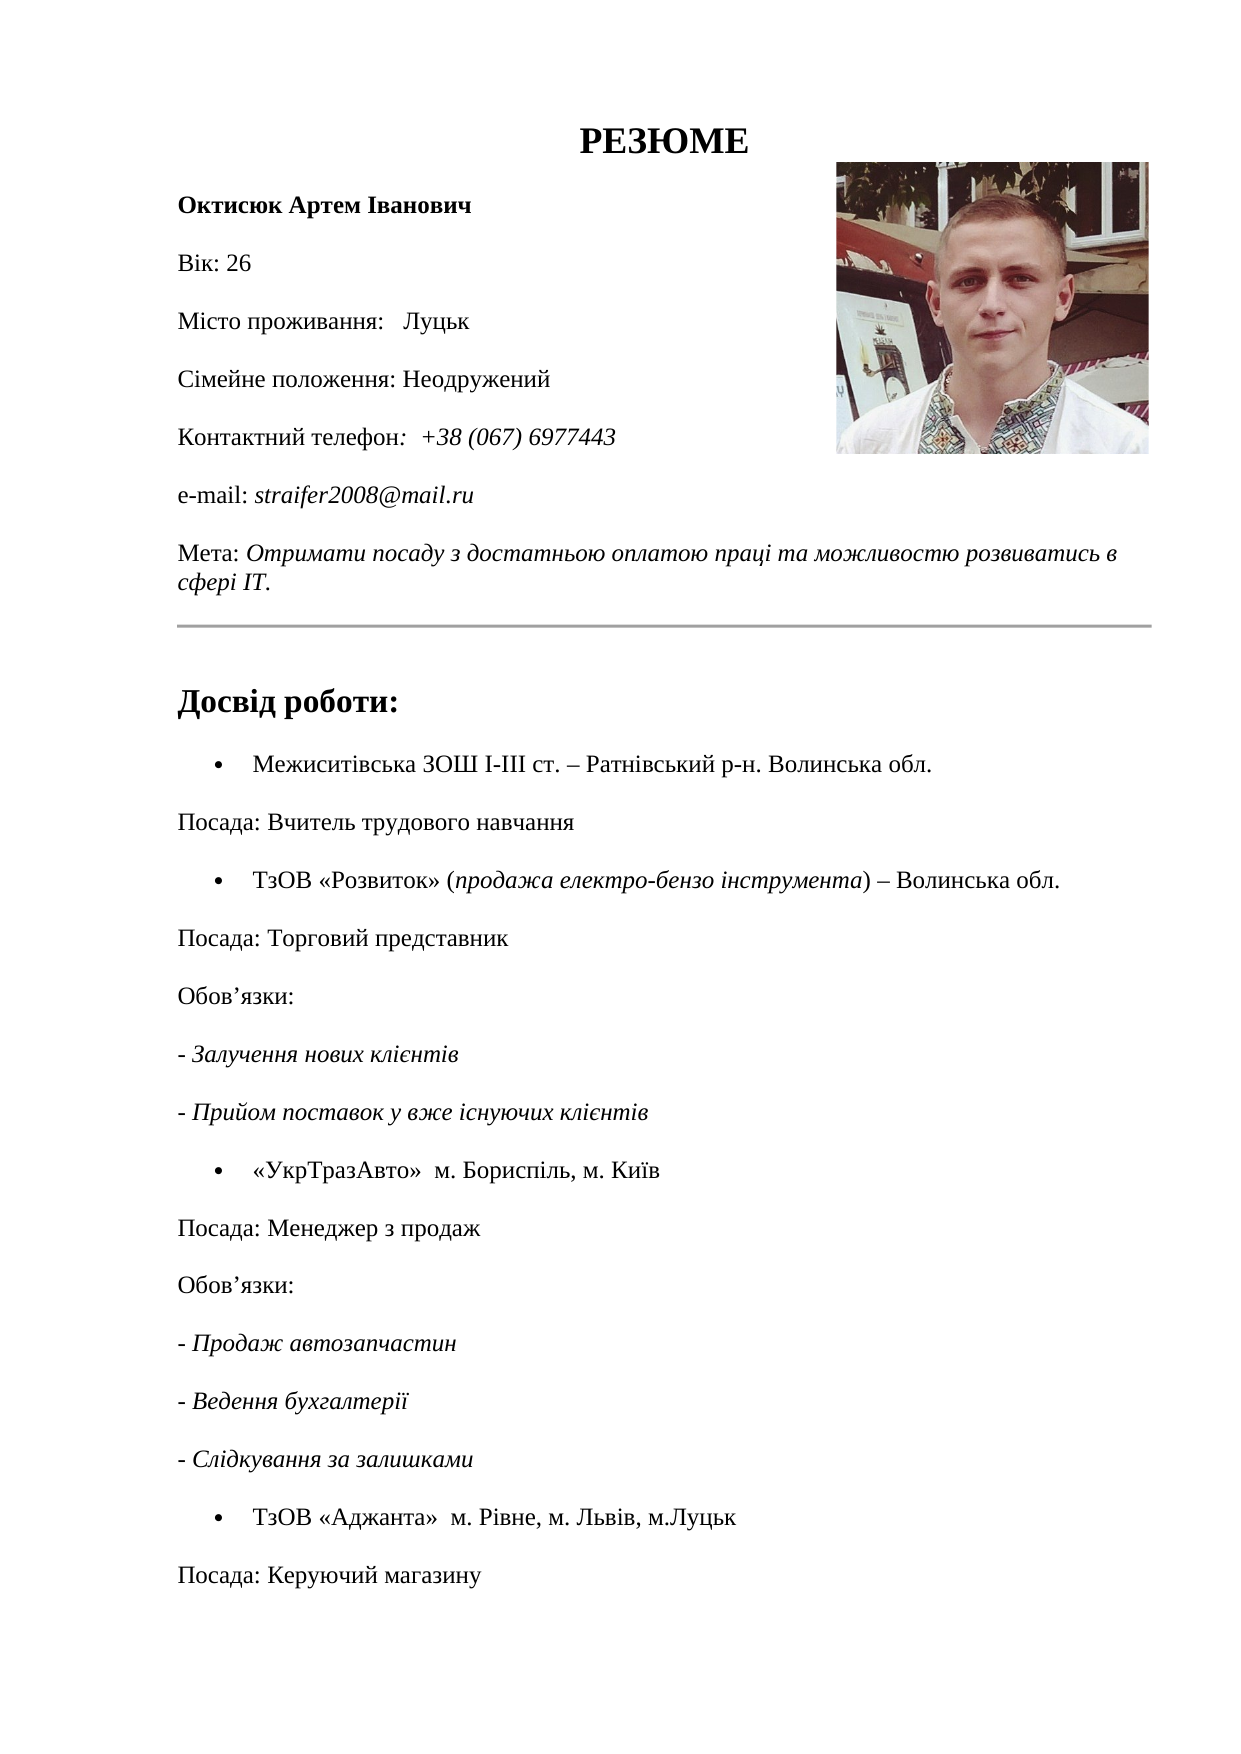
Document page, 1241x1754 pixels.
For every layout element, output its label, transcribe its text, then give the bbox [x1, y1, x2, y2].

list «УкрТразАвто» м. Бориспіль, м. Київ [215, 1155, 1152, 1183]
text Місто проживання: Луцьк [177, 306, 836, 335]
text Досвід роботи: [177, 682, 1152, 720]
text Обов’язки: [177, 1271, 1152, 1299]
text Сімейне положення: Неодружений [177, 364, 836, 393]
text - Залучення нових клієнтів [177, 1039, 1152, 1068]
text Посада: Вчитель трудового навчання [177, 807, 1152, 836]
text - Слідкування за залишками [177, 1444, 1152, 1473]
text Мета: Отримати посаду з достатньою оплатою праці та можливостю розвиватись в сфері ІТ. [177, 538, 1152, 595]
text Октисюк Артем Іванович [177, 190, 836, 219]
text e-mail: straifer2008@mail.ru [177, 480, 1152, 509]
list Межиситівська ЗОШ І-ІІІ ст. – Ратнівський р-н. Волинська обл. [215, 749, 1152, 778]
picture [836, 162, 1152, 457]
list ТзОВ «Аджанта» м. Рівне, м. Львів, м.Луцьк [215, 1502, 1152, 1531]
list ТзОВ «Розвиток» (продажа електро-бензо інструмента) – Волинська обл. [215, 865, 1152, 894]
text Вік: 26 [177, 248, 836, 277]
text - Прийом поставок у вже існуючих клієнтів [177, 1097, 1152, 1126]
text Посада: Торговий представник [177, 923, 1152, 952]
text - Ведення бухгалтерії [177, 1386, 1152, 1415]
text Контактний телефон: +38 (067) 6977443 [177, 422, 836, 451]
text Посада: Керуючий магазину [177, 1560, 1152, 1589]
text Посада: Менеджер з продаж [177, 1213, 1152, 1241]
text РЕЗЮМЕ [177, 118, 1152, 161]
text - Продаж автозапчастин [177, 1328, 1152, 1357]
text Обов’язки: [177, 981, 1152, 1010]
